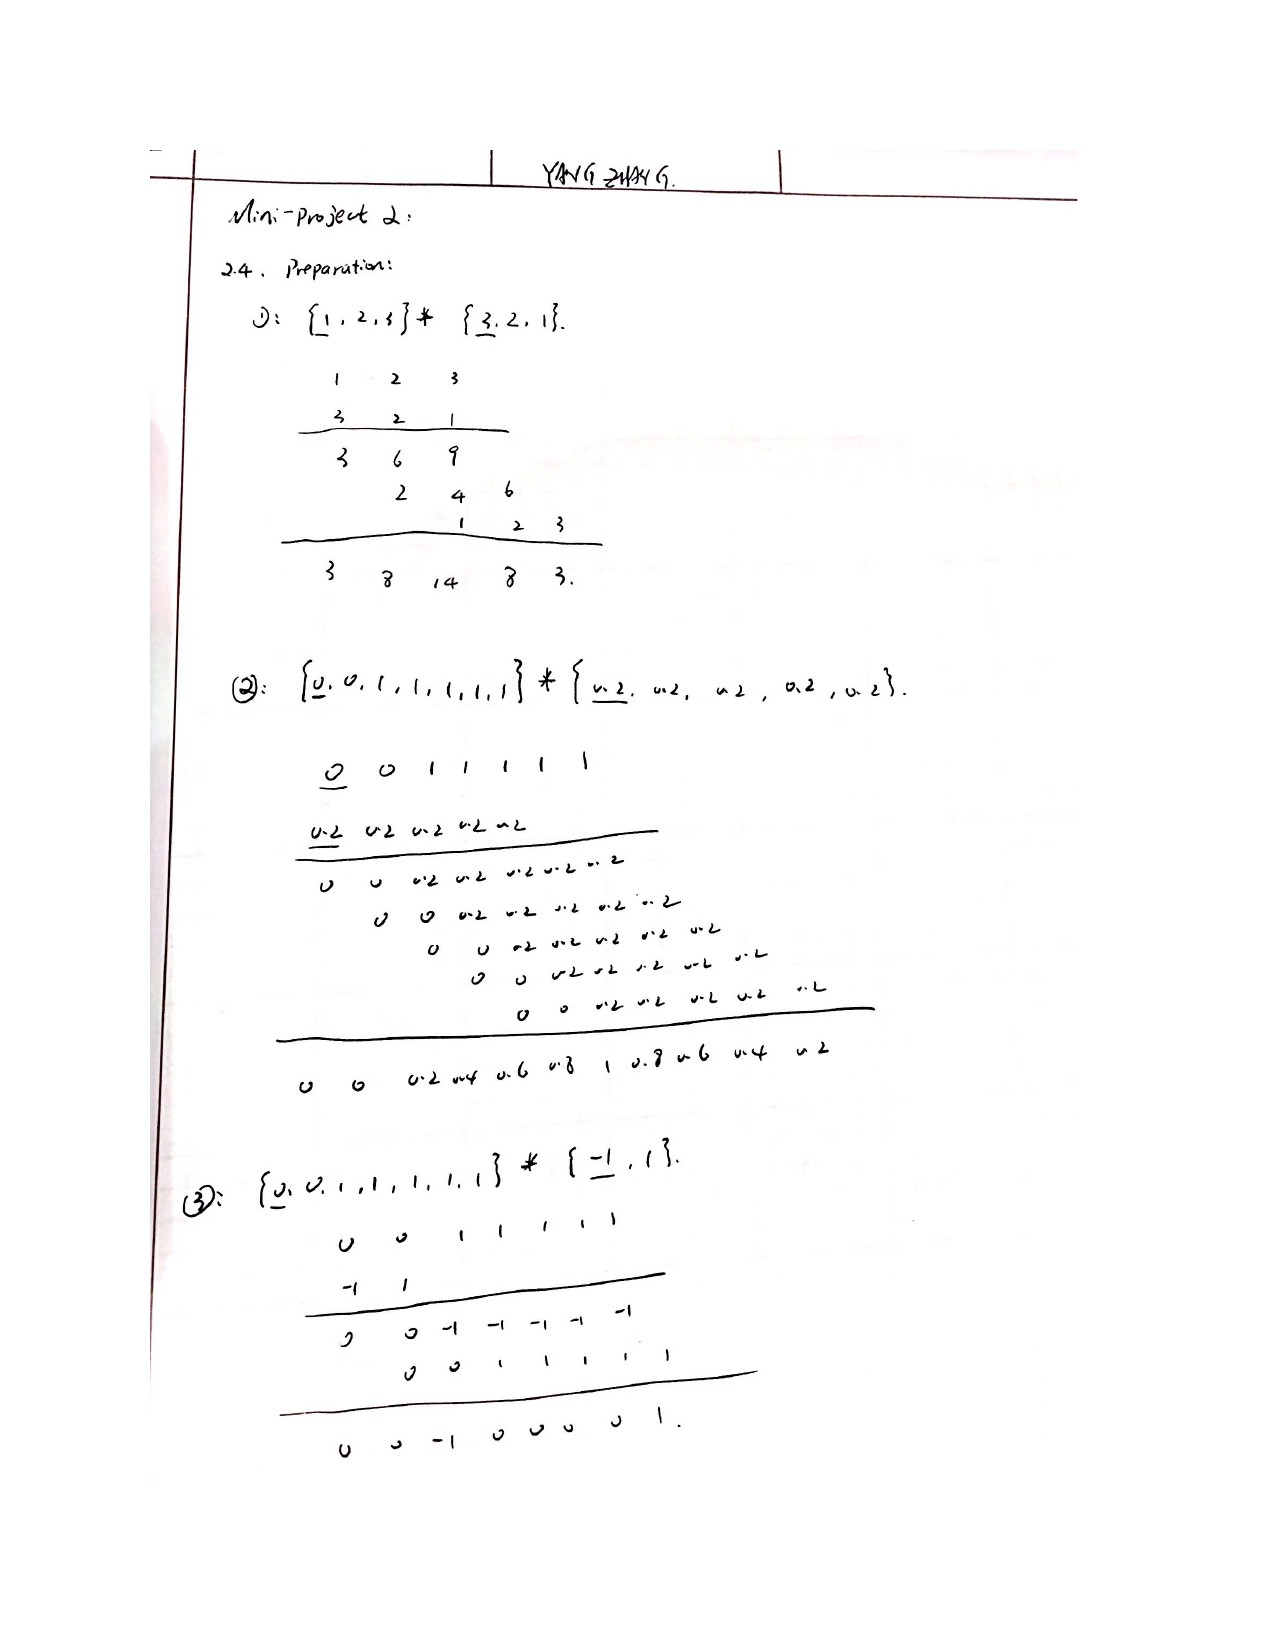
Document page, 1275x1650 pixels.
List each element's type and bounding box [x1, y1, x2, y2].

picture [150, 150, 1078, 1501]
